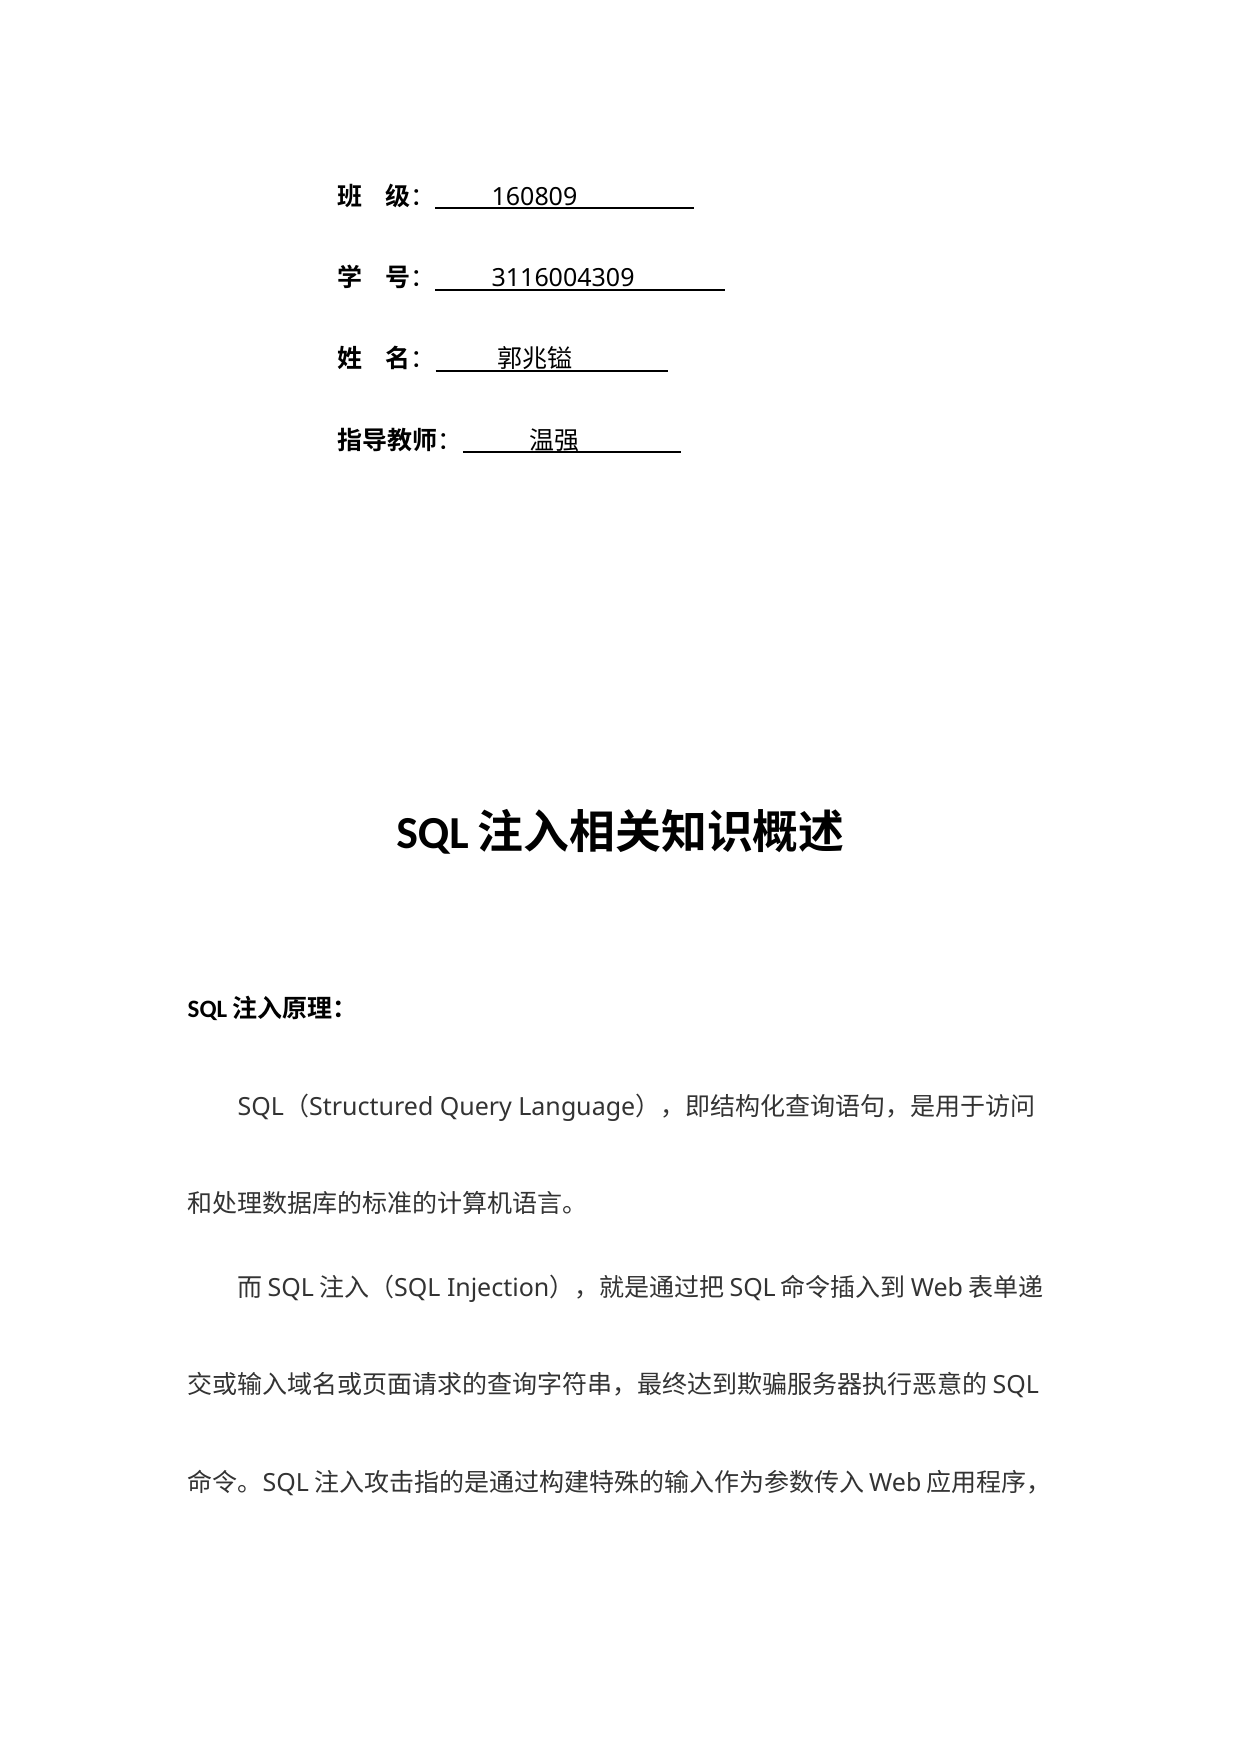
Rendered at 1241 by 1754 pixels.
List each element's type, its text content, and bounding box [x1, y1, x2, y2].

text 班 级： 160809 [275, 162, 1053, 227]
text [187, 1253, 1053, 1513]
text 学 号： 3116004309 [275, 243, 1053, 308]
text SQL注入相关知识概述 [187, 779, 1053, 877]
text SQL注入原理： [187, 974, 1053, 1039]
text 指导教师： 温强 [275, 406, 1053, 471]
text SQL（Structured Query Language），即结构化查询语句，是用于访问和处理数据库的标准的计算机语言。 [187, 1072, 1053, 1234]
text 姓 名： 郭兆镒 [275, 324, 1053, 389]
